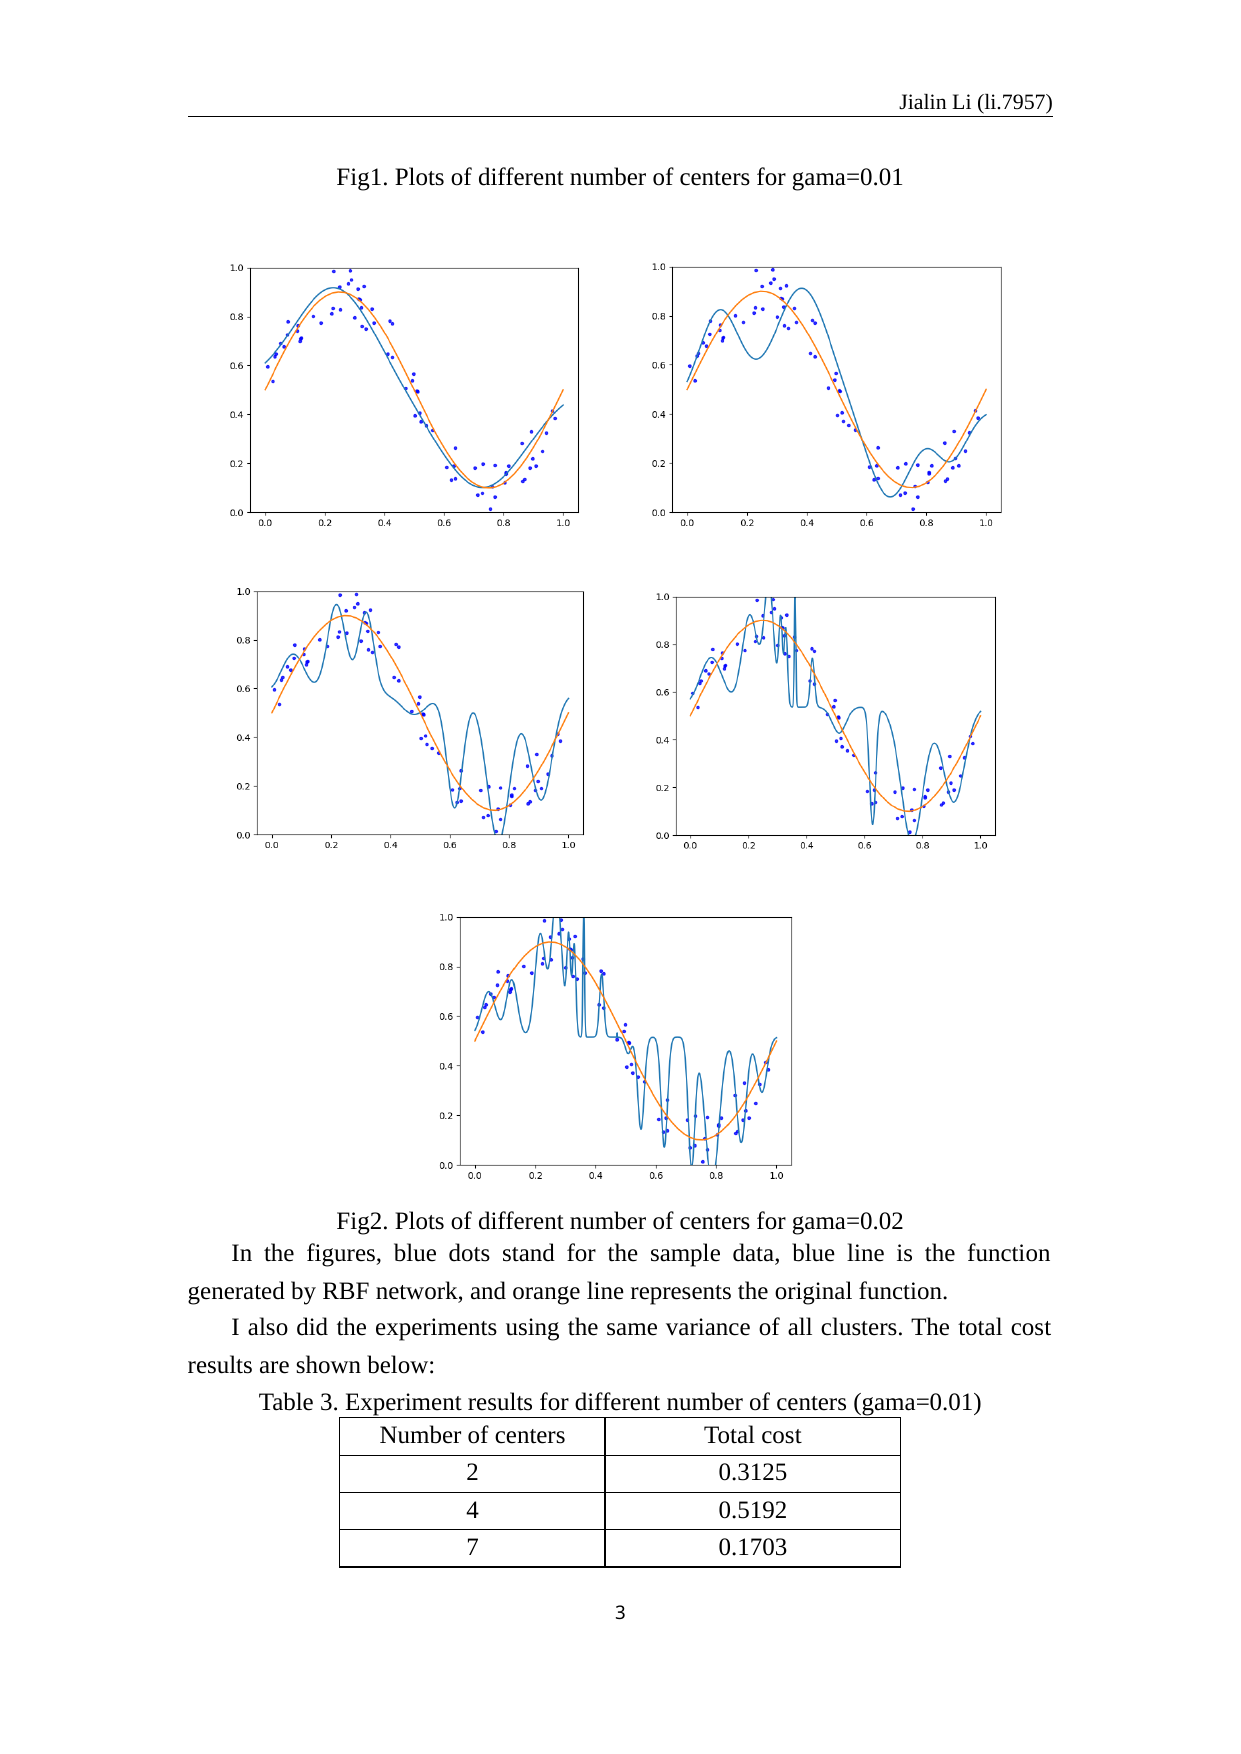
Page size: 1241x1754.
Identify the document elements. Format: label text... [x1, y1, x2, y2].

table_cell 0.5192 [606, 1493, 900, 1529]
text Fig2. Plots of different number of centers for gama=0.02 [187, 1204, 1053, 1237]
text I also did the experiments using the same variance of all clusters. The total cost results are shown below: [187, 1311, 1053, 1380]
table_cell 7 [340, 1530, 604, 1566]
table_cell 0.1703 [606, 1530, 900, 1566]
text Table 3. Experiment results for different number of centers (gama=0.01) [187, 1385, 1053, 1417]
table_cell 4 [340, 1493, 604, 1529]
table_cell 2 [340, 1456, 604, 1492]
picture [197, 229, 1043, 547]
picture [406, 879, 834, 1200]
table_header Total cost [606, 1418, 900, 1454]
table_header Number of centers [340, 1418, 604, 1454]
text In the figures, blue dots stand for the sample data, blue line is the function generated by RBF network, and orange line represents the original function. [187, 1237, 1053, 1306]
text Fig1. Plots of different number of centers for gama=0.01 [187, 160, 1053, 192]
picture [204, 554, 1036, 869]
table_cell 0.3125 [606, 1456, 900, 1492]
